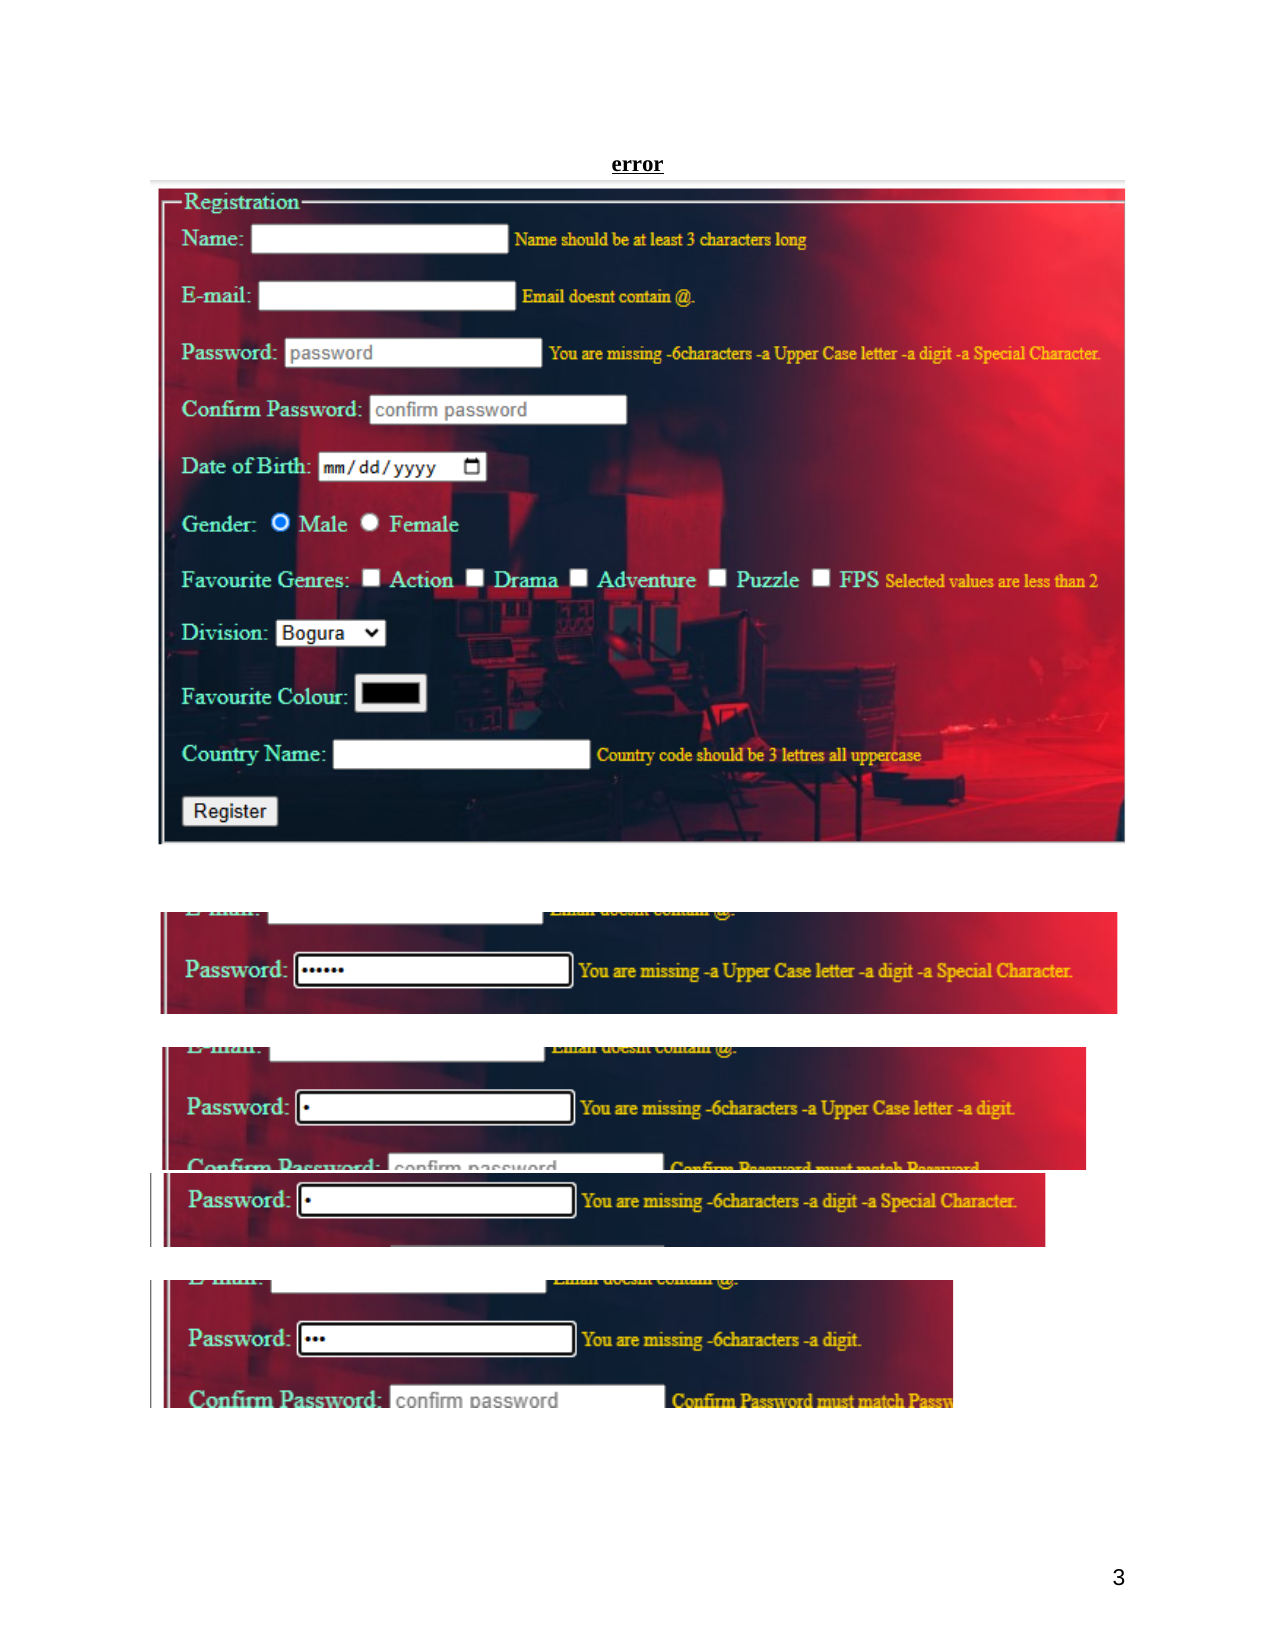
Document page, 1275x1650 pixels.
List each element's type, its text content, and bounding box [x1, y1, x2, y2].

picture [150, 1280, 954, 1408]
picture [150, 1173, 1046, 1247]
picture [150, 180, 1125, 878]
text error [150, 150, 1125, 176]
picture [150, 912, 1118, 1014]
picture [150, 1047, 1087, 1170]
